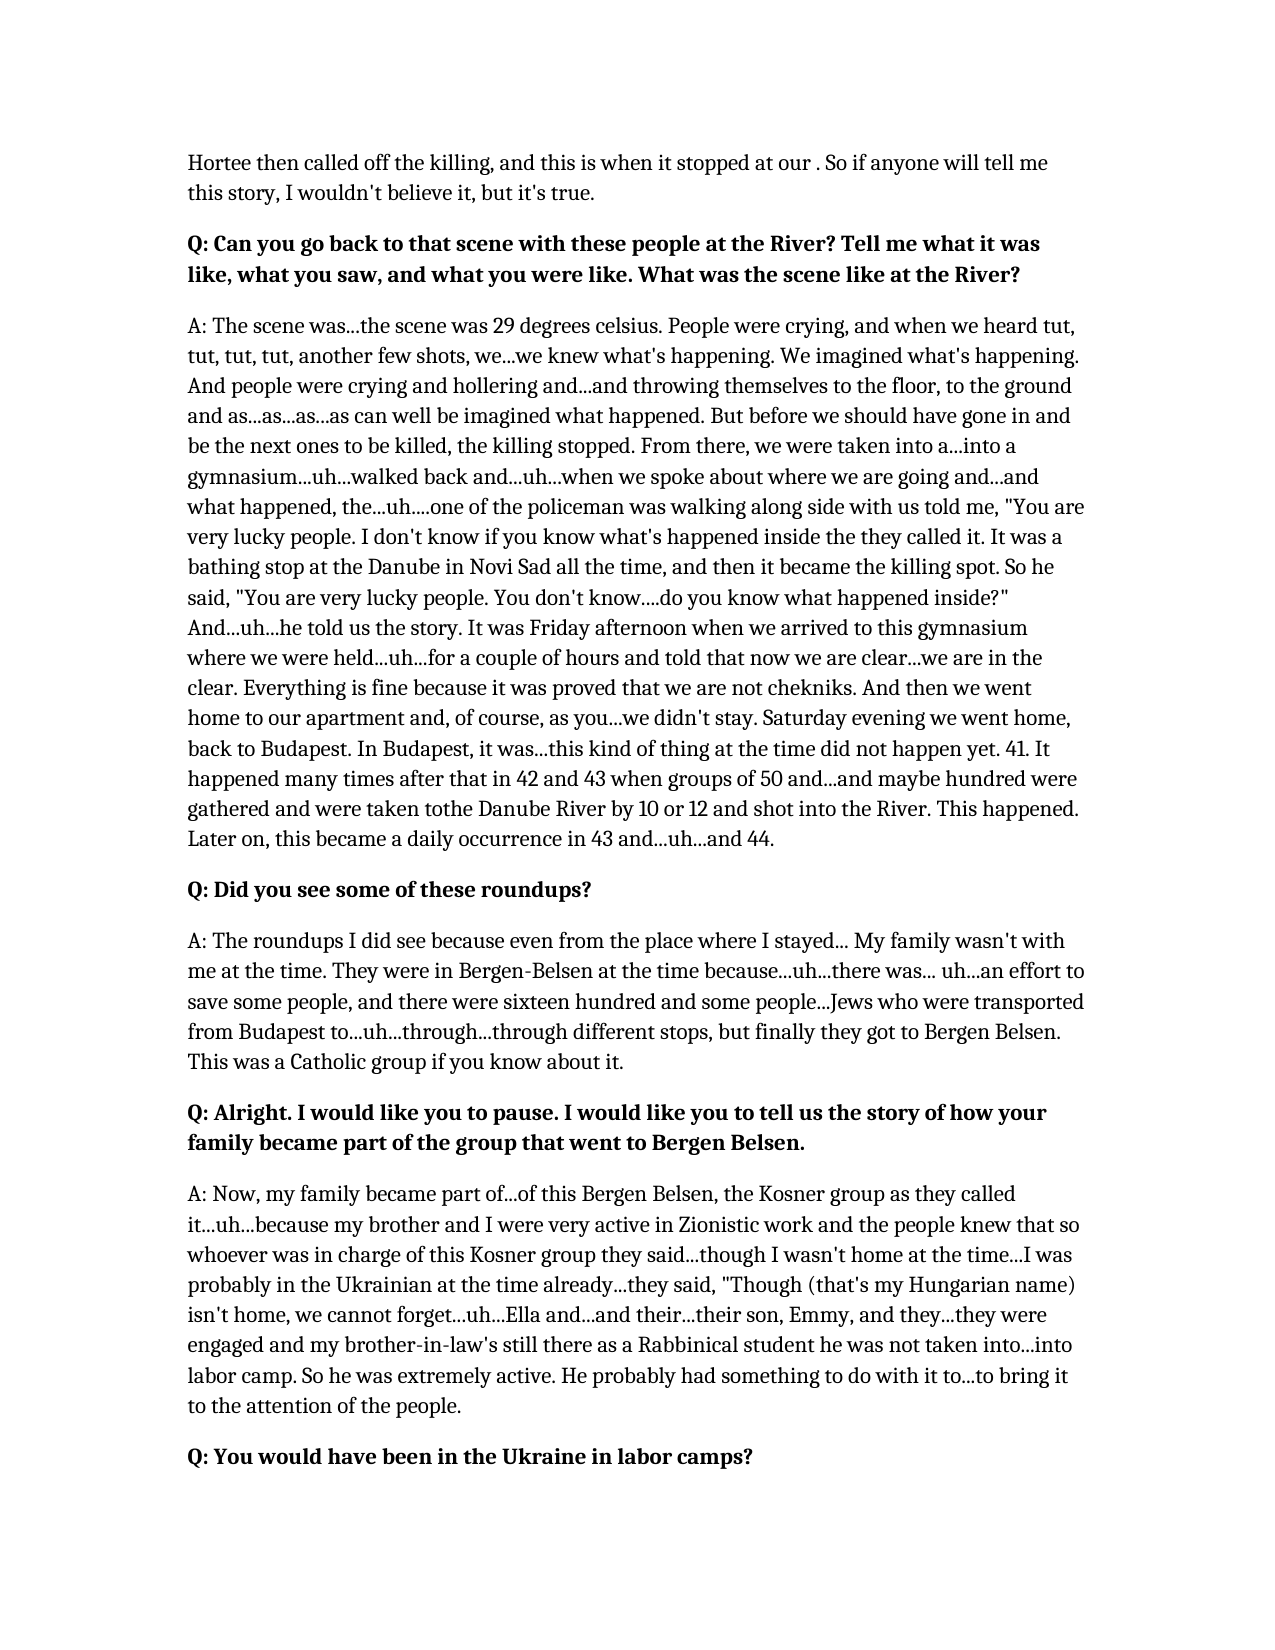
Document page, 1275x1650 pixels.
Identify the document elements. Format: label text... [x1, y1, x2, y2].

text Q: Can you go back to that scene with these people at the River? Tell me what it was like, what you saw, and what you were like. What was the scene like at the River? [187, 231, 1087, 288]
text Q: Did you see some of these roundups? [187, 877, 1087, 903]
text Q: You would have been in the Ukraine in labor camps? [187, 1444, 1087, 1470]
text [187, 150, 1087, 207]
text Q: Alright. I would like you to pause. I would like you to tell us the story of how your family became part of the group that went to Bergen Belsen. [187, 1100, 1087, 1157]
text A: The scene was...the scene was 29 degrees celsius. People were crying, and when we heard tut, tut, tut, tut, another few shots, we...we knew what's happening. We imagined what's happening. And people were crying and hollering and...and throwing themselves to the floor, to the ground and as...as...as...as can well be imagined what happened. But before we should have gone in and be the next ones to be killed, the killing stopped. From there, we were taken into a...into a gymnasium...uh...walked back and...uh...when we spoke about where we are going and...and what happened, the...uh....one of the policeman was walking along side with us told me, "You are very lucky people. I don't know if you know what's happened inside the they called it. It was a bathing stop at the Danube in Novi Sad all the time, and then it became the killing spot. So he said, "You are very lucky people. You don't know....do you know what happened inside?" And...uh...he told us the story. It was Friday afternoon when we arrived to this gymnasium where we were held...uh...for a couple of hours and told that now we are clear...we are in the clear. Everything is fine because it was proved that we are not chekniks. And then we went home to our apartment and, of course, as you...we didn't stay. Saturday evening we went home, back to Budapest. In Budapest, it was...this kind of thing at the time did not happen yet. 41. It happened many times after that in 42 and 43 when groups of 50 and...and maybe hundred were gathered and were taken tothe Danube River by 10 or 12 and shot into the River. This happened. Later on, this became a daily occurrence in 43 and...uh...and 44. [187, 312, 1087, 852]
text A: The roundups I did see because even from the place where I stayed... My family wasn't with me at the time. They were in Bergen-Belsen at the time because...uh...there was... uh...an effort to save some people, and there were sixteen hundred and some people...Jews who were transported from Budapest to...uh...through...through different stops, but finally they got to Bergen Belsen. This was a Catholic group if you know about it. [187, 928, 1087, 1075]
text A: Now, my family became part of...of this Bergen Belsen, the Kosner group as they called it...uh...because my brother and I were very active in Zionistic work and the people knew that so whoever was in charge of this Kosner group they said...though I wasn't home at the time...I was probably in the Ukrainian at the time already...they said, "Though (that's my Hungarian name) isn't home, we cannot forget...uh...Ella and...and their...their son, Emmy, and they...they were engaged and my brother-in-law's still there as a Rabbinical student he was not taken into...into labor camp. So he was extremely active. He probably had something to do with it to...to bring it to the attention of the people. [187, 1181, 1087, 1419]
